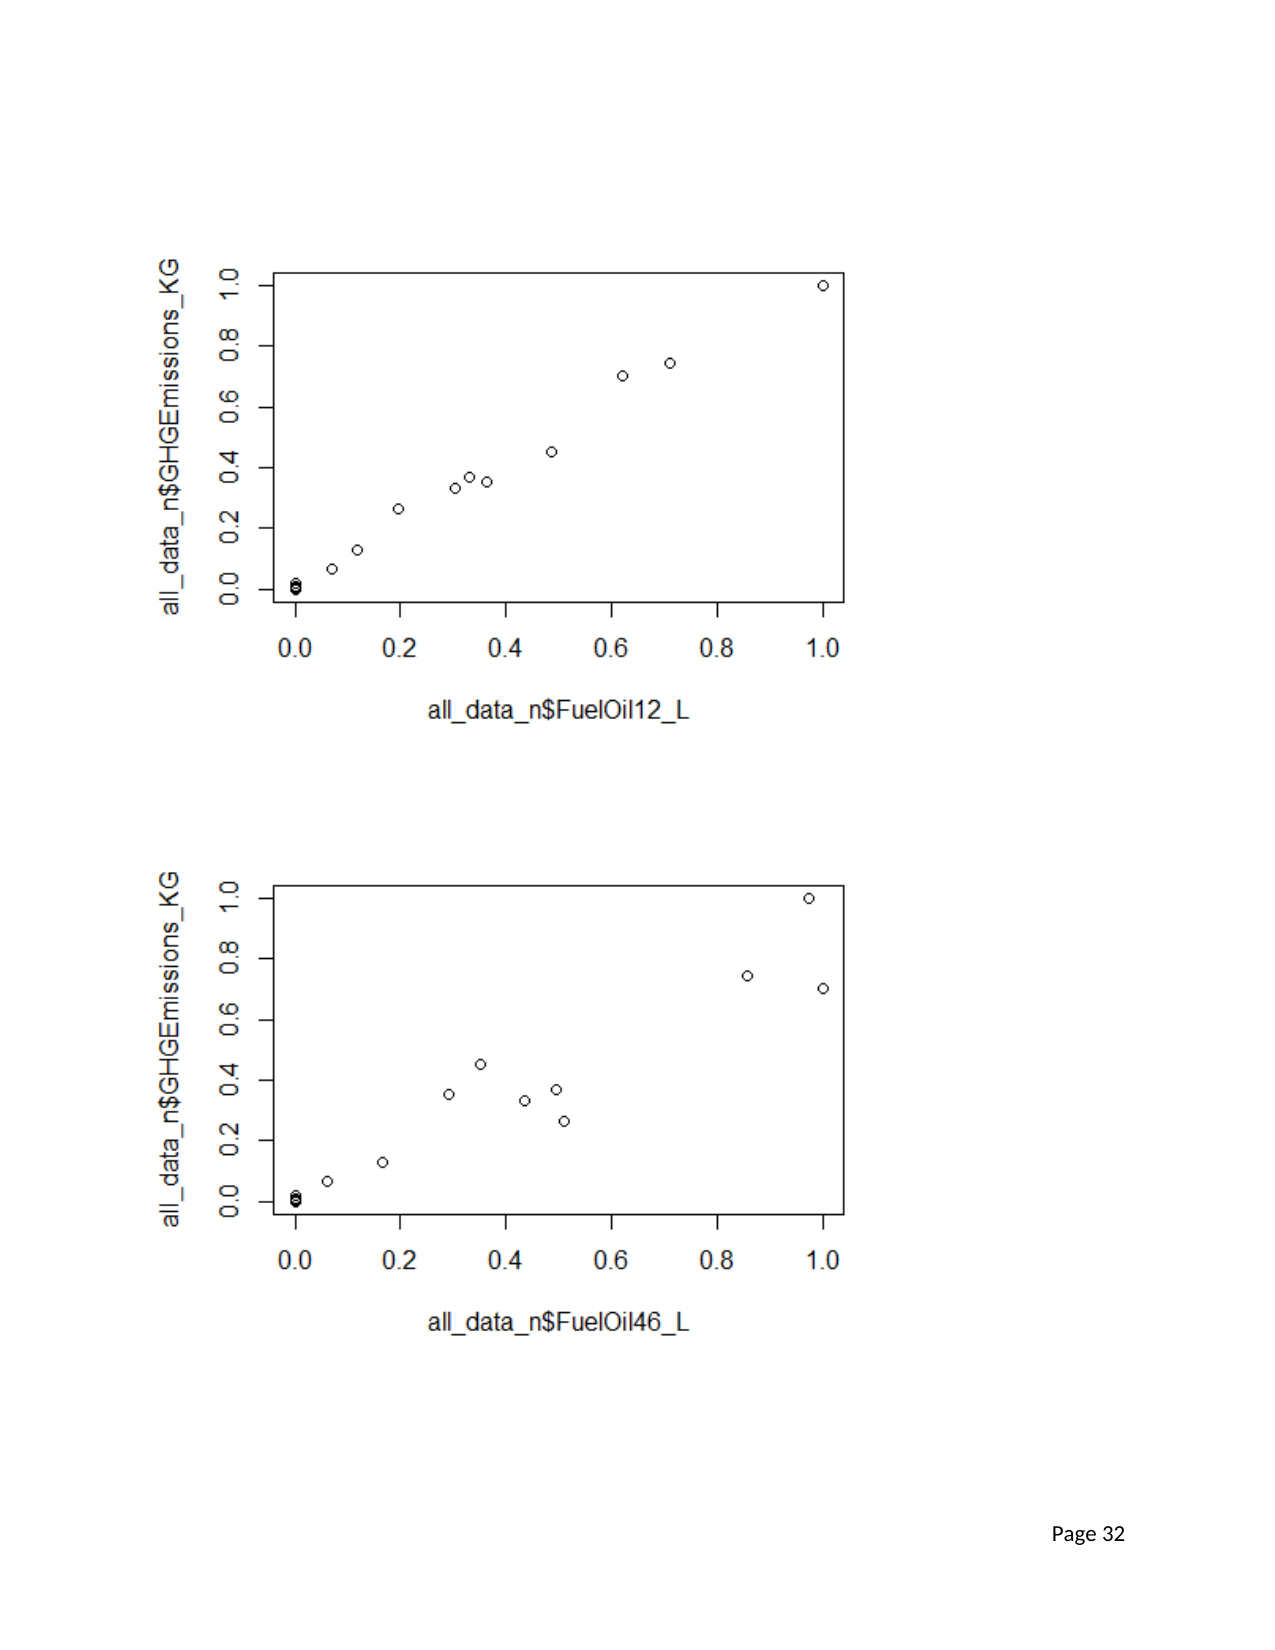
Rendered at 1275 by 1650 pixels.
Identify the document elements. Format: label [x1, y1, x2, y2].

picture [150, 762, 908, 1369]
picture [150, 150, 908, 757]
